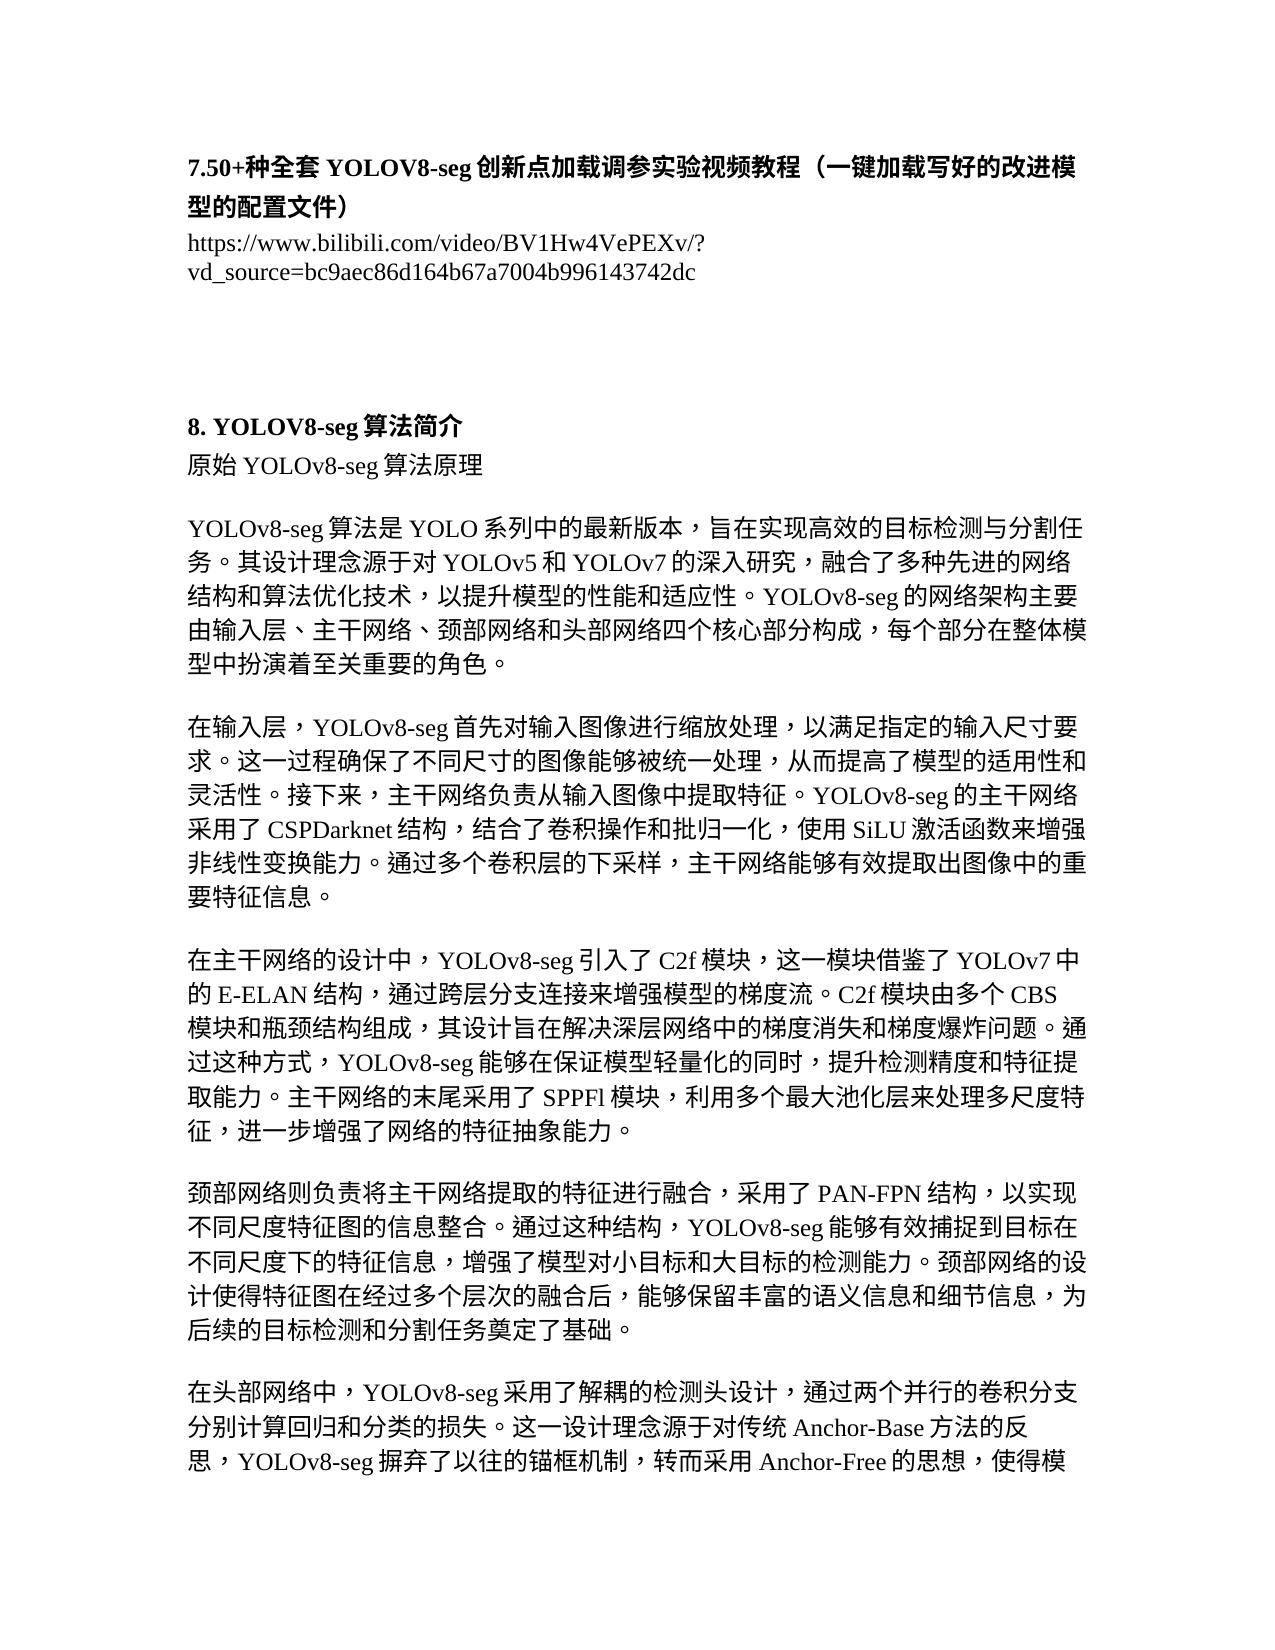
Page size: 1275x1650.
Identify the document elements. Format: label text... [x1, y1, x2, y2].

text https://www.bilibili.com/video/BV1Hw4VePEXv/?vd_source=bc9aec86d164b67a7004b996143742dc [187, 228, 1087, 286]
subtitle 8. YOLOV8-seg算法简介 [187, 409, 1087, 443]
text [187, 448, 1087, 1477]
subtitle 7.50+种全套YOLOV8-seg创新点加载调参实验视频教程（一键加载写好的改进模型的配置文件） [187, 150, 1087, 223]
